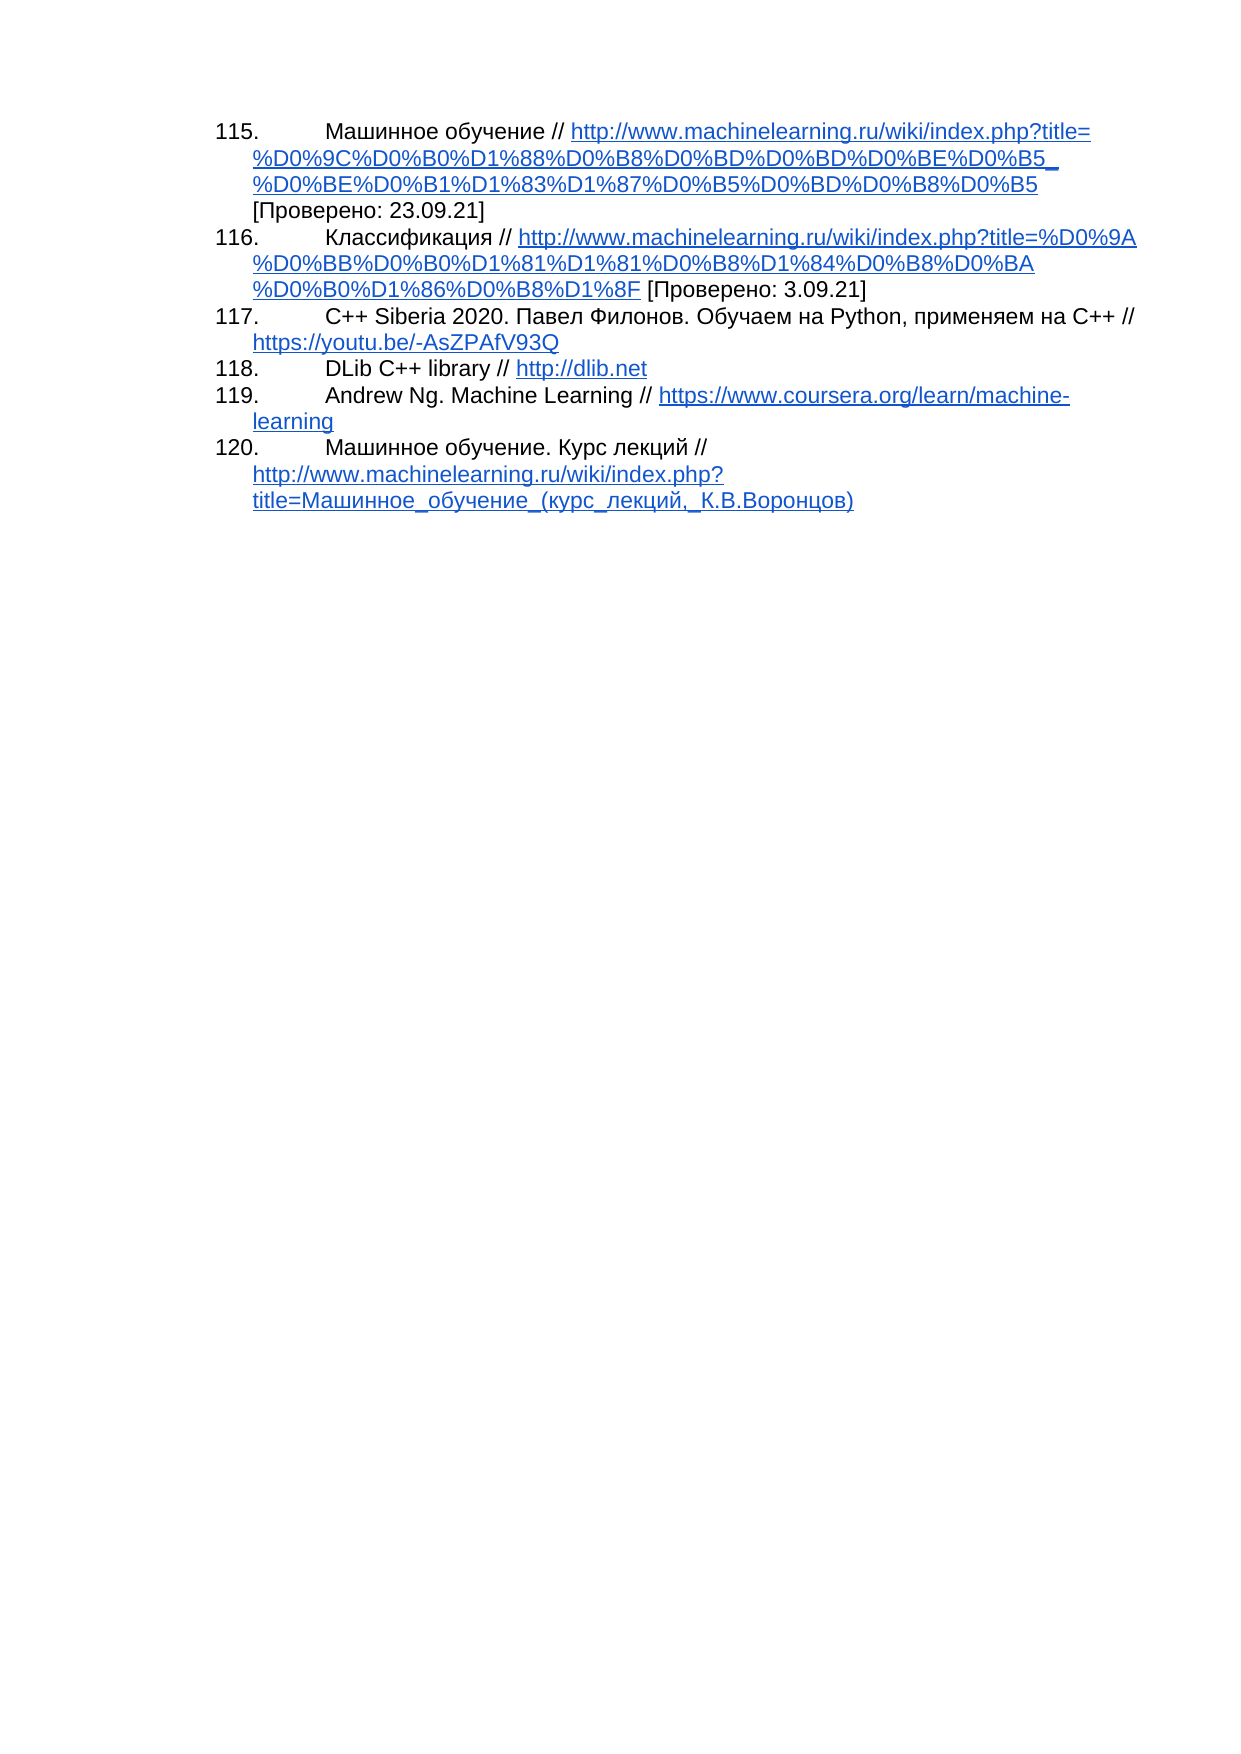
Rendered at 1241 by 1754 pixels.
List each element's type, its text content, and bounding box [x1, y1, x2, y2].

list DLib C++ library // http://dlib.net [215, 355, 1152, 382]
list Машинное обучение // http://www.machinelearning.ru/wiki/index.php?title=%D0%9C%D0%B0%D1%88%D0%B8%D0%BD%D0%BD%D0%BE%D0%B5_%D0%BE%D0%B1%D1%83%D1%87%D0%B5%D0%BD%D0%B8%D0%B5 [Проверено: 23.09.21] [215, 118, 1152, 223]
list Andrew Ng. Machine Learning // https://www.coursera.org/learn/machine-learning [215, 382, 1152, 434]
list Машинное обучение. Курс лекций // http://www.machinelearning.ru/wiki/index.php?title=Машинное_обучение_(курс_лекций,_К.В.Воронцов) [215, 434, 1152, 513]
list Классификация // http://www.machinelearning.ru/wiki/index.php?title=%D0%9A%D0%BB%D0%B0%D1%81%D1%81%D0%B8%D1%84%D0%B8%D0%BA%D0%B0%D1%86%D0%B8%D1%8F [Проверено: 3.09.21] [215, 223, 1152, 303]
list C++ Siberia 2020. Павел Филонов. Обучаем на Python, применяем на C++ // https://youtu.be/-AsZPAfV93Q [215, 303, 1152, 355]
